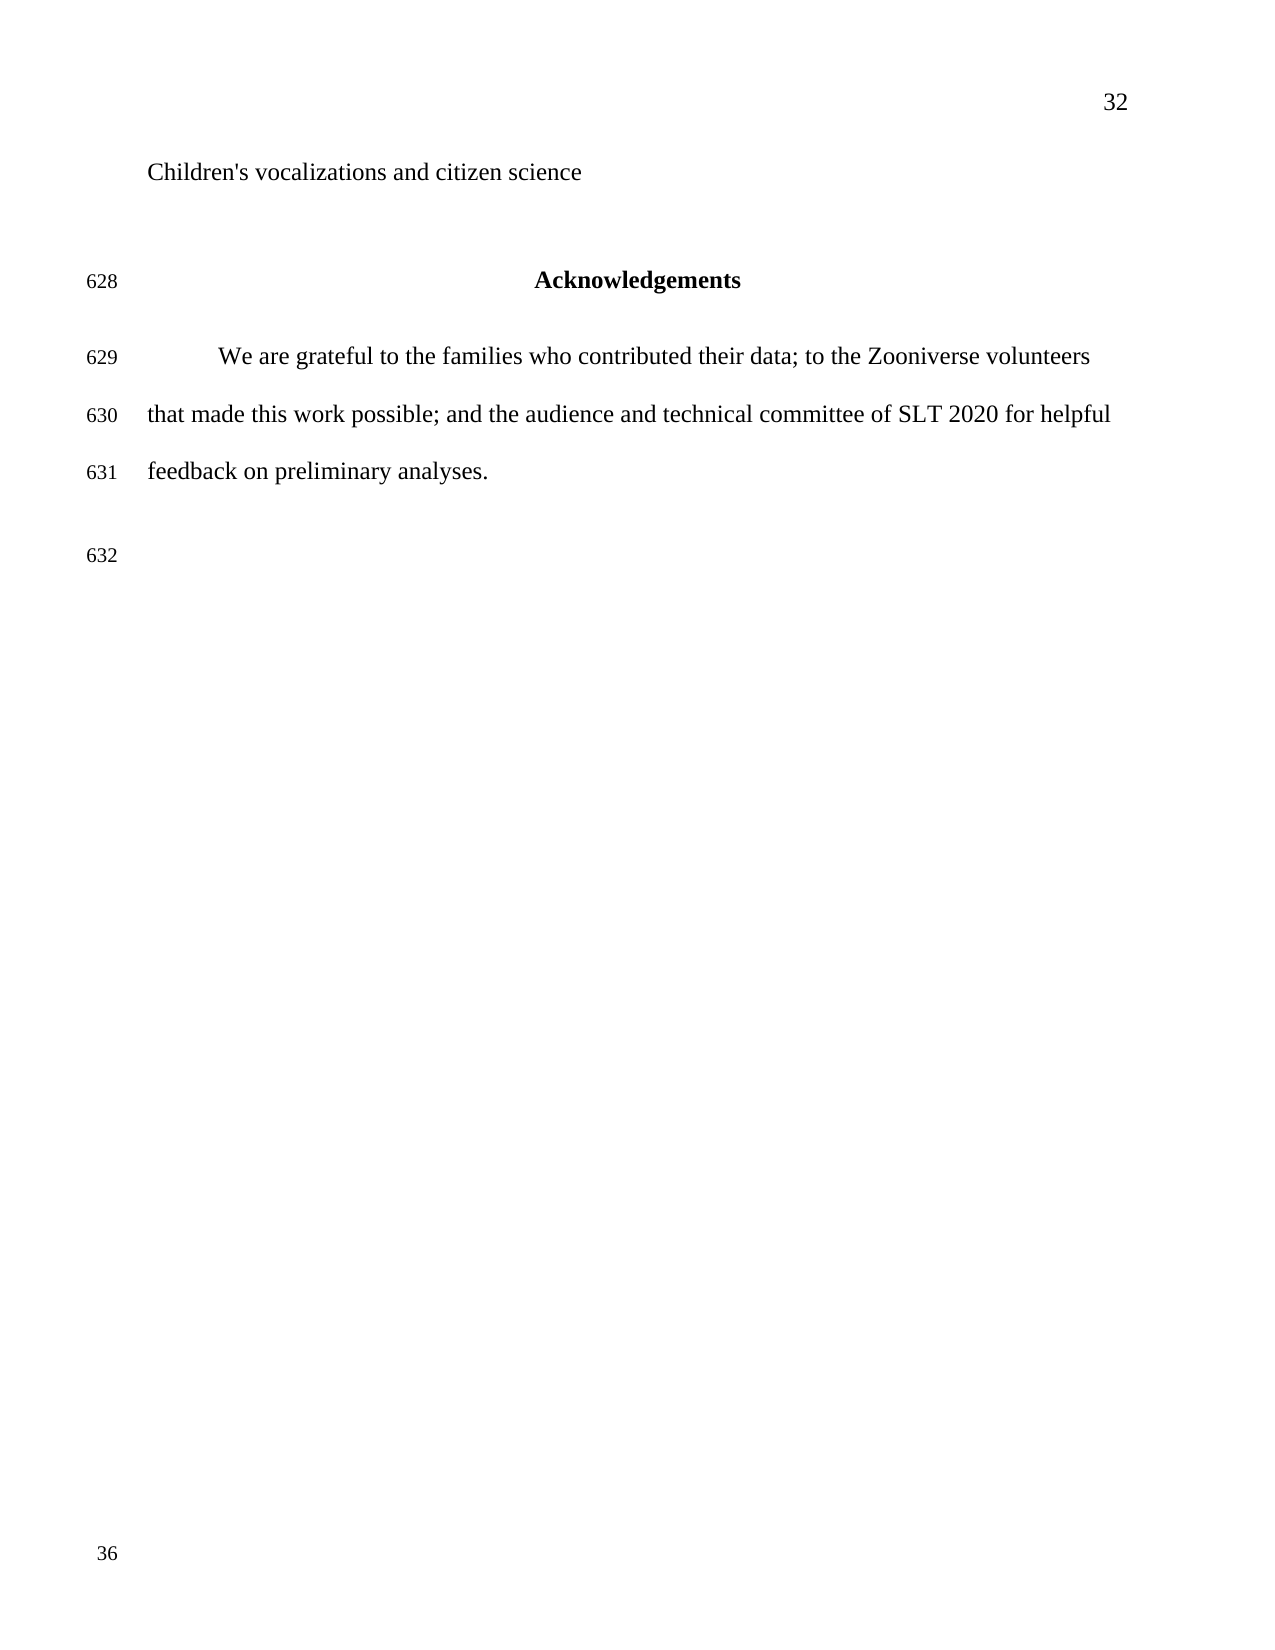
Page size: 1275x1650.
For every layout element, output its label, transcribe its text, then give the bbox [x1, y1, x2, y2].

subtitle Acknowledgements [147, 265, 1128, 294]
text We are grateful to the families who contributed their data; to the Zooniverse volunteers that made this work possible; and the audience and technical committee of SLT 2020 for helpful feedback on preliminary analyses. [147, 341, 1128, 485]
